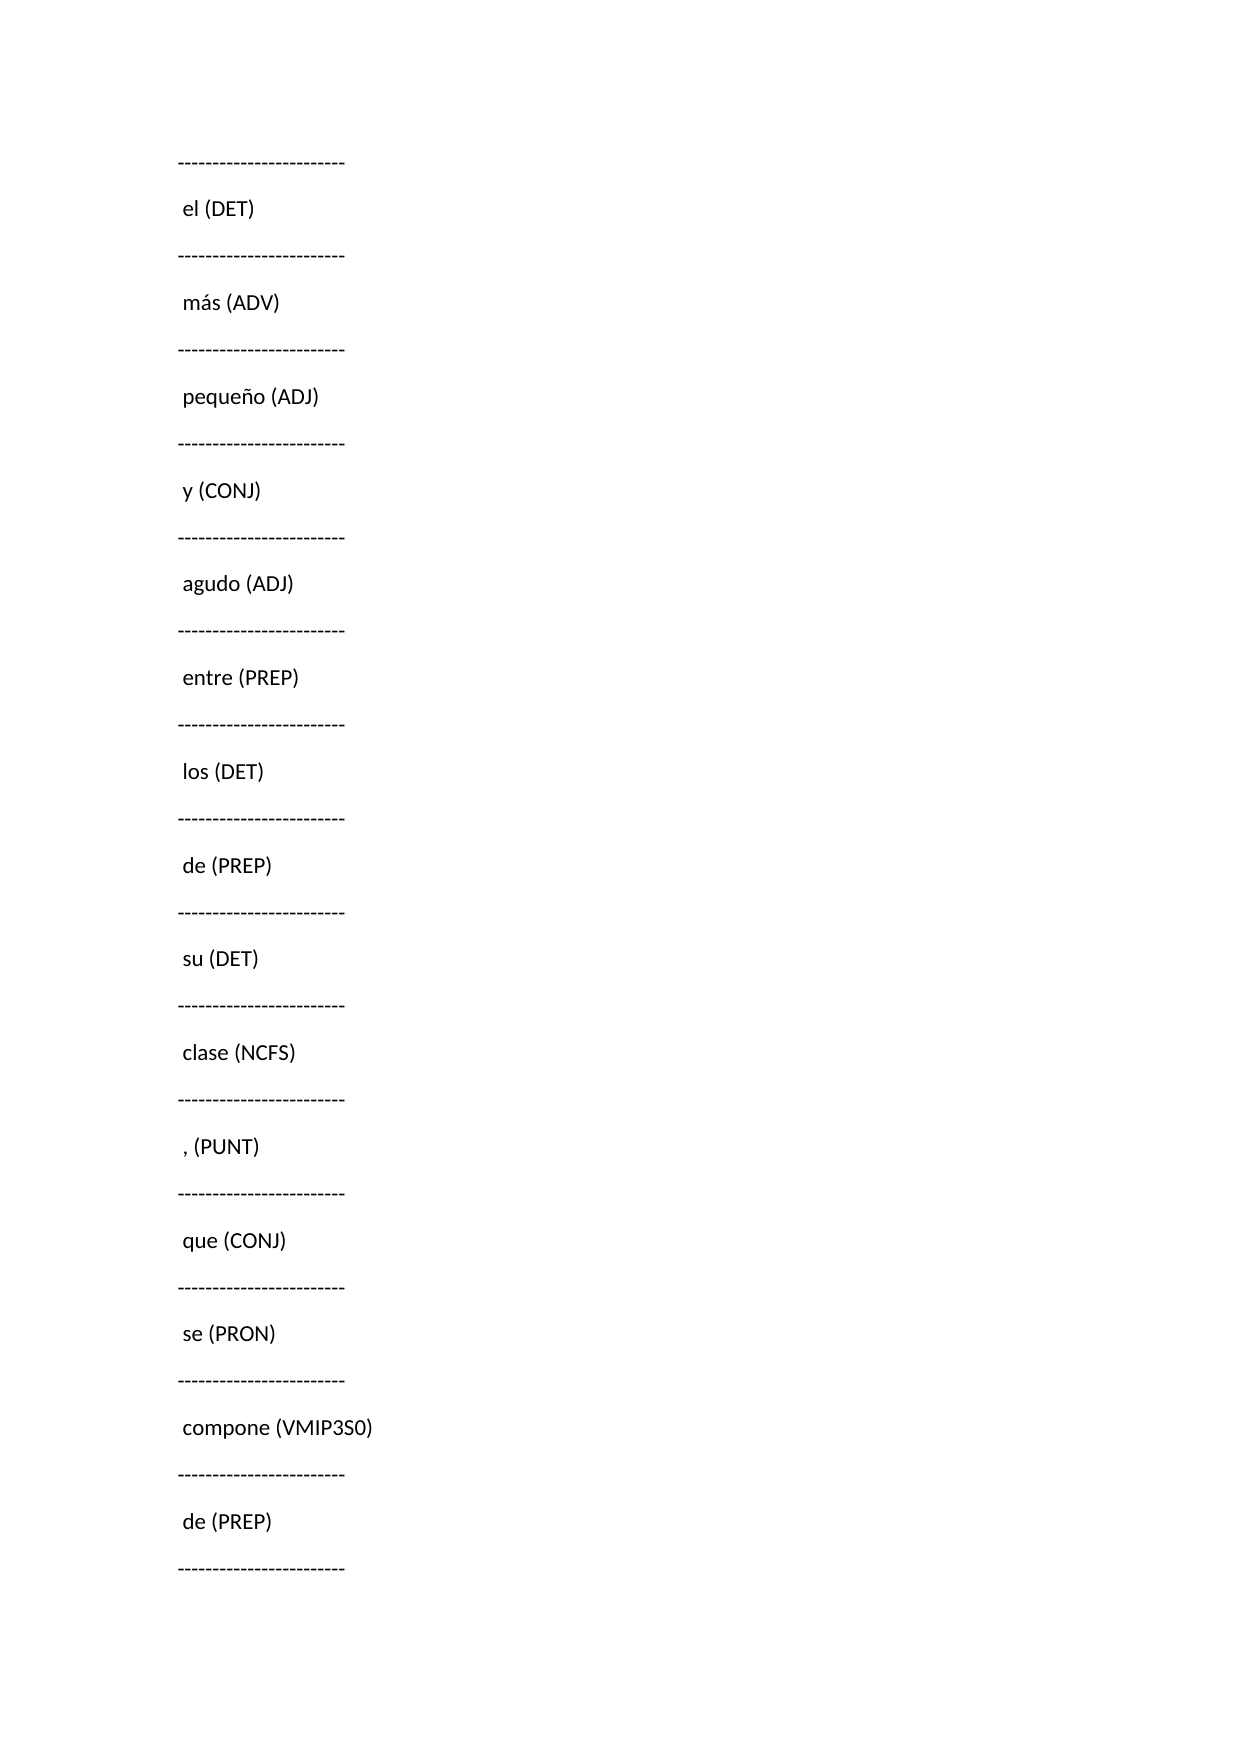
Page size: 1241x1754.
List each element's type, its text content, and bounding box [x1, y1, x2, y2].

text ------------------------ [177, 1366, 1063, 1394]
text ------------------------ [177, 1179, 1063, 1207]
text ------------------------ [177, 523, 1063, 551]
text pequeño (ADJ) [177, 382, 1063, 410]
text y (CONJ) [177, 476, 1063, 504]
text de (PREP) [177, 1507, 1063, 1535]
text ------------------------ [177, 148, 1063, 176]
text de (PREP) [177, 851, 1063, 879]
text entre (PREP) [177, 663, 1063, 691]
text ------------------------ [177, 241, 1063, 269]
text que (CONJ) [177, 1226, 1063, 1254]
text ------------------------ [177, 804, 1063, 832]
text su (DET) [177, 944, 1063, 972]
text ------------------------ [177, 335, 1063, 363]
text ------------------------ [177, 1085, 1063, 1113]
text ------------------------ [177, 616, 1063, 644]
text ------------------------ [177, 991, 1063, 1019]
text se (PRON) [177, 1319, 1063, 1347]
text , (PUNT) [177, 1132, 1063, 1160]
text ------------------------ [177, 429, 1063, 457]
text el (DET) [177, 194, 1063, 222]
text más (ADV) [177, 288, 1063, 316]
text ------------------------ [177, 1273, 1063, 1301]
text ------------------------ [177, 1460, 1063, 1488]
text ------------------------ [177, 1554, 1063, 1582]
text compone (VMIP3S0) [177, 1413, 1063, 1441]
text agudo (ADJ) [177, 569, 1063, 597]
text ------------------------ [177, 710, 1063, 738]
text los (DET) [177, 757, 1063, 785]
text clase (NCFS) [177, 1038, 1063, 1066]
text ------------------------ [177, 898, 1063, 926]
